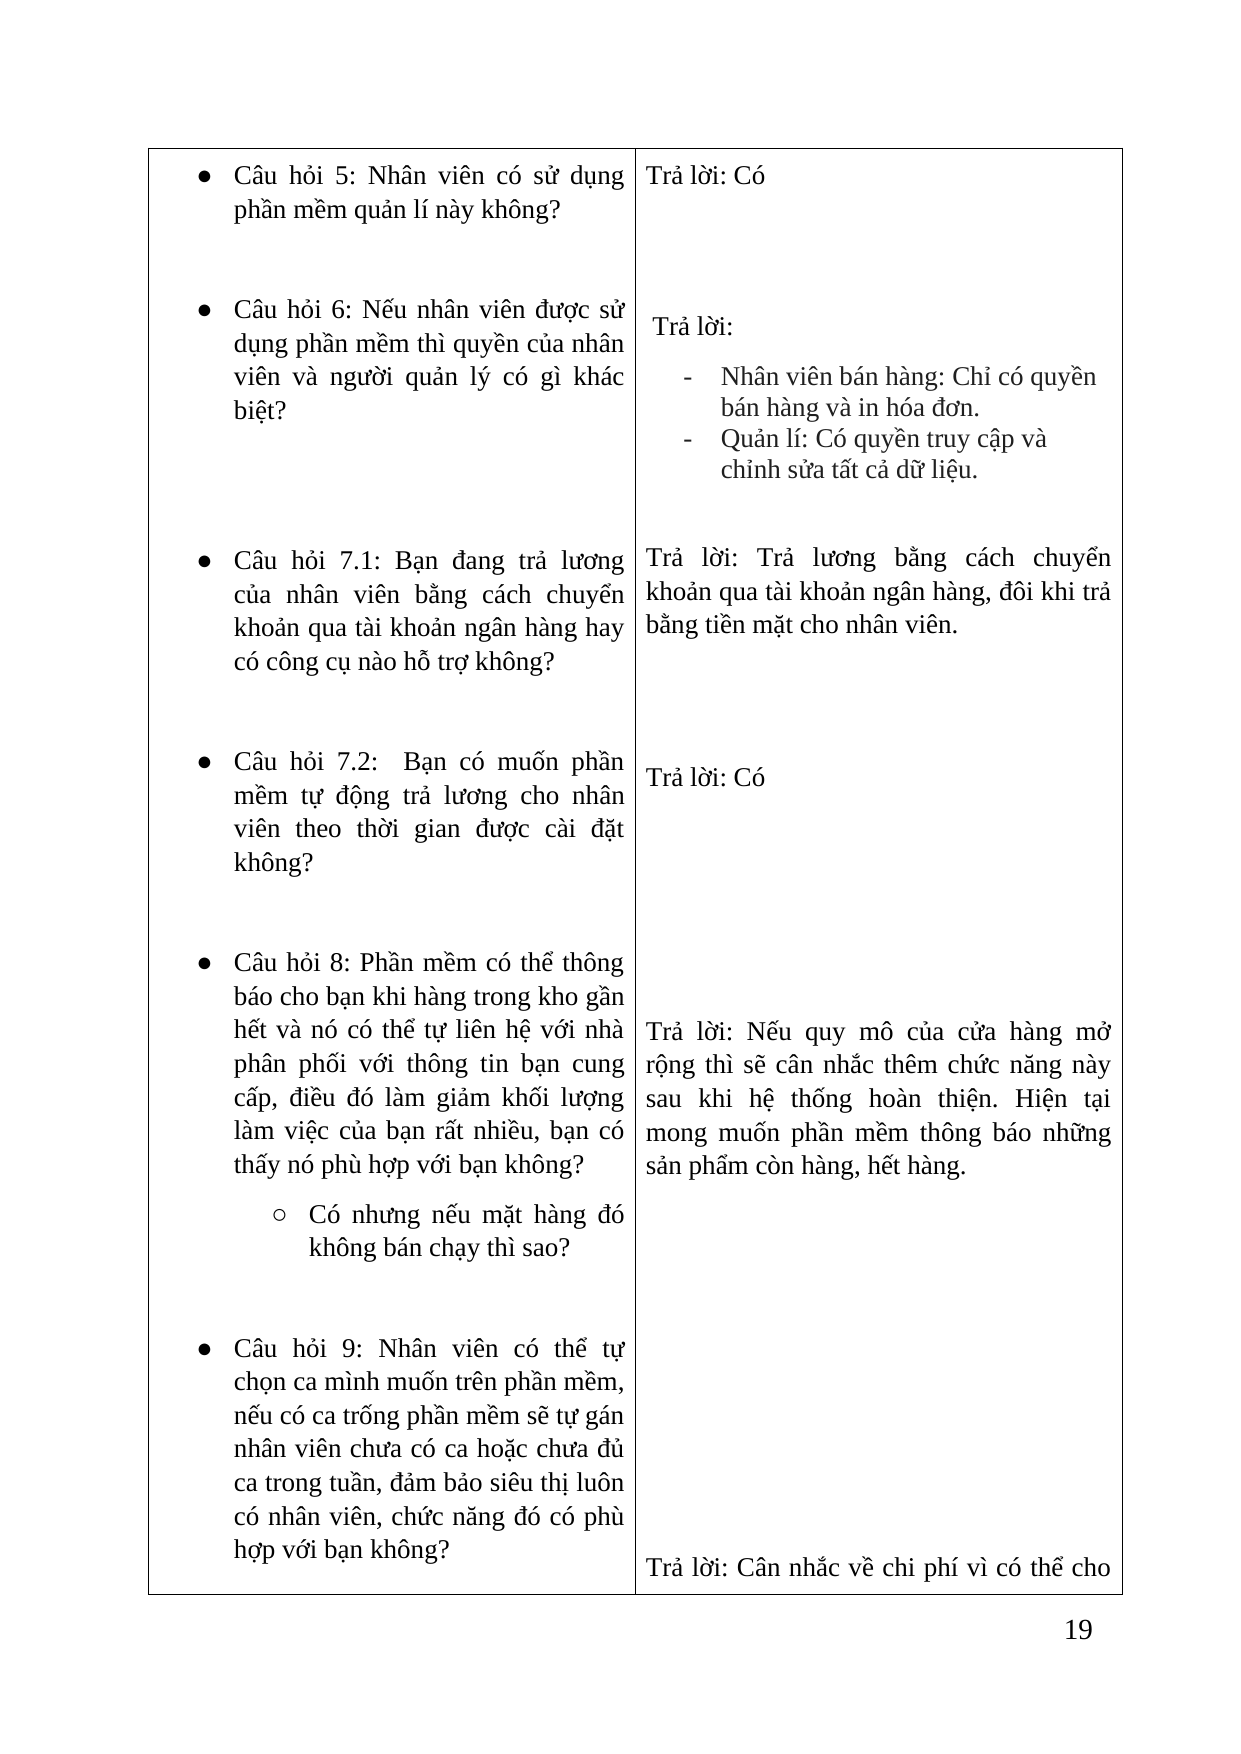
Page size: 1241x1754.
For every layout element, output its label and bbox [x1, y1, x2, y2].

table_cell [636, 149, 1122, 1594]
table_cell [149, 149, 635, 1594]
